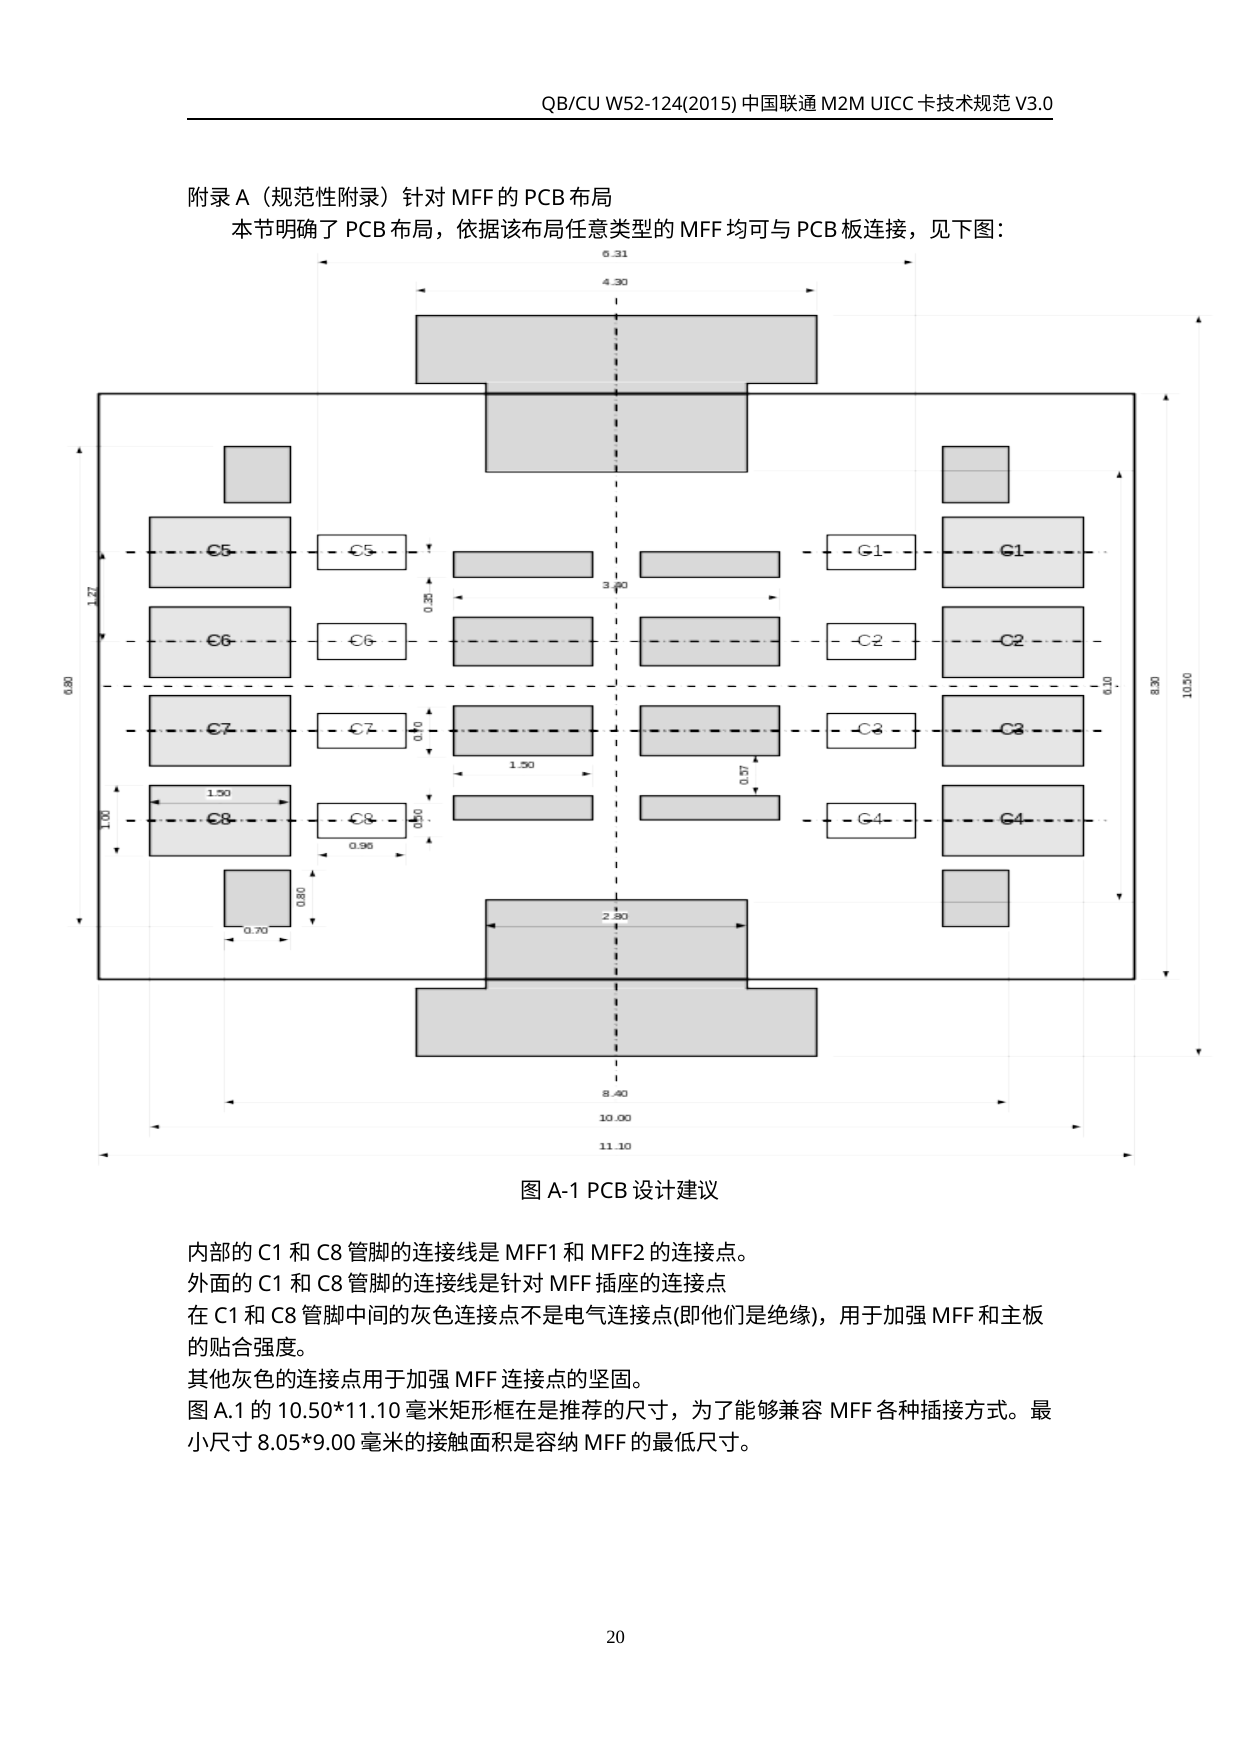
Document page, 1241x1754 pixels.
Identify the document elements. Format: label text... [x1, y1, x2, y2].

list 附录A（规范性附录）针对MFF的PCB布局 [187, 180, 1053, 212]
text 图 A-1 PCB设计建议 [54, 243, 1053, 1205]
text 内部的C1 和 C8管脚的连接线是MFF1和MFF2的连接点。 [187, 1234, 1053, 1266]
text 图A.1的10.50*11.10毫米矩形框在是推荐的尺寸，为了能够兼容MFF各种插接方式。最小尺寸8.05*9.00毫米的接触面积是容纳MFF的最低尺寸。 [187, 1393, 1053, 1457]
text 其他灰色的连接点用于加强MFF连接点的坚固。 [187, 1362, 1053, 1393]
text 本节明确了PCB布局，依据该布局任意类型的MFF均可与PCB板连接，见下图： [187, 212, 1053, 243]
text 外面的 C1 和 C8管脚的连接线是针对MFF插座的连接点 [187, 1266, 1053, 1298]
text 在C1和C8管脚中间的灰色连接点不是电气连接点(即他们是绝缘)，用于加强MFF和主板的贴合强度。 [187, 1298, 1053, 1362]
